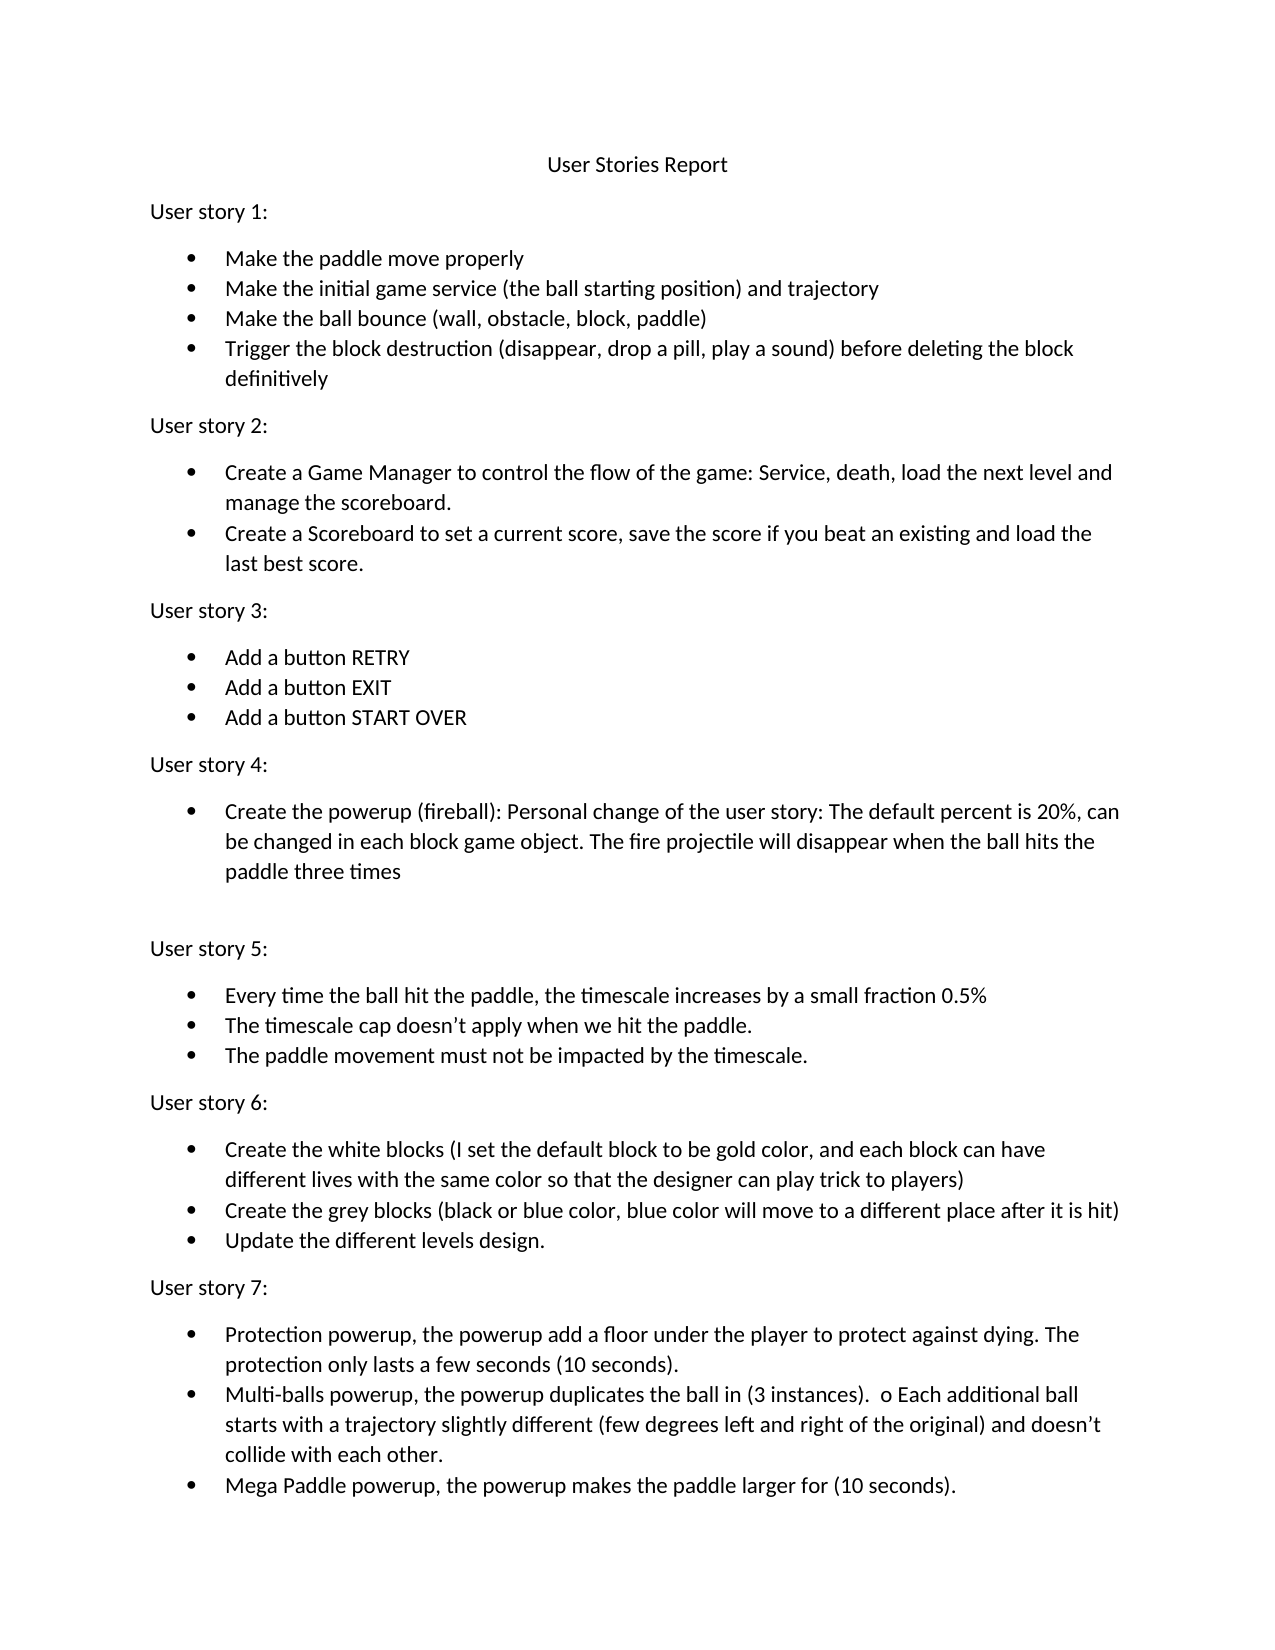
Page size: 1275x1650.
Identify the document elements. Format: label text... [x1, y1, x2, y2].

text User story 1: [150, 197, 1125, 225]
list Make the paddle move properly [187, 244, 1125, 272]
list Add a button EXIT [187, 673, 1125, 701]
text User story 7: [150, 1273, 1125, 1301]
list Mega Paddle powerup, the powerup makes the paddle larger for (10 seconds). [187, 1471, 1125, 1499]
list Make the initial game service (the ball starting position) and trajectory [187, 274, 1125, 302]
list Create the grey blocks (black or blue color, blue color will move to a different place after it is hit) [187, 1196, 1125, 1224]
list Add a button START OVER [187, 703, 1125, 731]
list Trigger the block destruction (disappear, drop a pill, play a sound) before deleting the block definitively [187, 334, 1125, 393]
text User Stories Report [150, 150, 1125, 178]
text User story 6: [150, 1088, 1125, 1117]
list Every time the ball hit the paddle, the timescale increases by a small fraction 0.5% [187, 981, 1125, 1009]
list The paddle movement must not be impacted by the timescale. [187, 1042, 1125, 1070]
text User story 4: [150, 750, 1125, 778]
list Create the powerup (fireball): Personal change of the user story: The default percent is 20%, can be changed in each block game object. The fire projectile will disappear when the ball hits the paddle three times [187, 797, 1125, 885]
list Multi-balls powerup, the powerup duplicates the ball in (3 instances). o Each additional ball starts with a trajectory slightly different (few degrees left and right of the original) and doesn’t collide with each other. [187, 1380, 1125, 1469]
list Protection powerup, the powerup add a floor under the player to protect against dying. The protection only lasts a few seconds (10 seconds). [187, 1320, 1125, 1378]
text User story 5: [150, 934, 1125, 962]
list Create a Scoreboard to set a current score, save the score if you beat an existing and load the last best score. [187, 519, 1125, 577]
list The timescale cap doesn’t apply when we hit the paddle. [187, 1011, 1125, 1039]
list Create a Game Manager to control the flow of the game: Service, death, load the next level and manage the scoreboard. [187, 458, 1125, 517]
list Create the white blocks (I set the default block to be gold color, and each block can have different lives with the same color so that the designer can play trick to players) [187, 1135, 1125, 1194]
list Add a button RETRY [187, 643, 1125, 671]
text User story 3: [150, 596, 1125, 624]
list Update the different levels design. [187, 1226, 1125, 1254]
text User story 2: [150, 411, 1125, 439]
list Make the ball bounce (wall, obstacle, block, paddle) [187, 304, 1125, 332]
